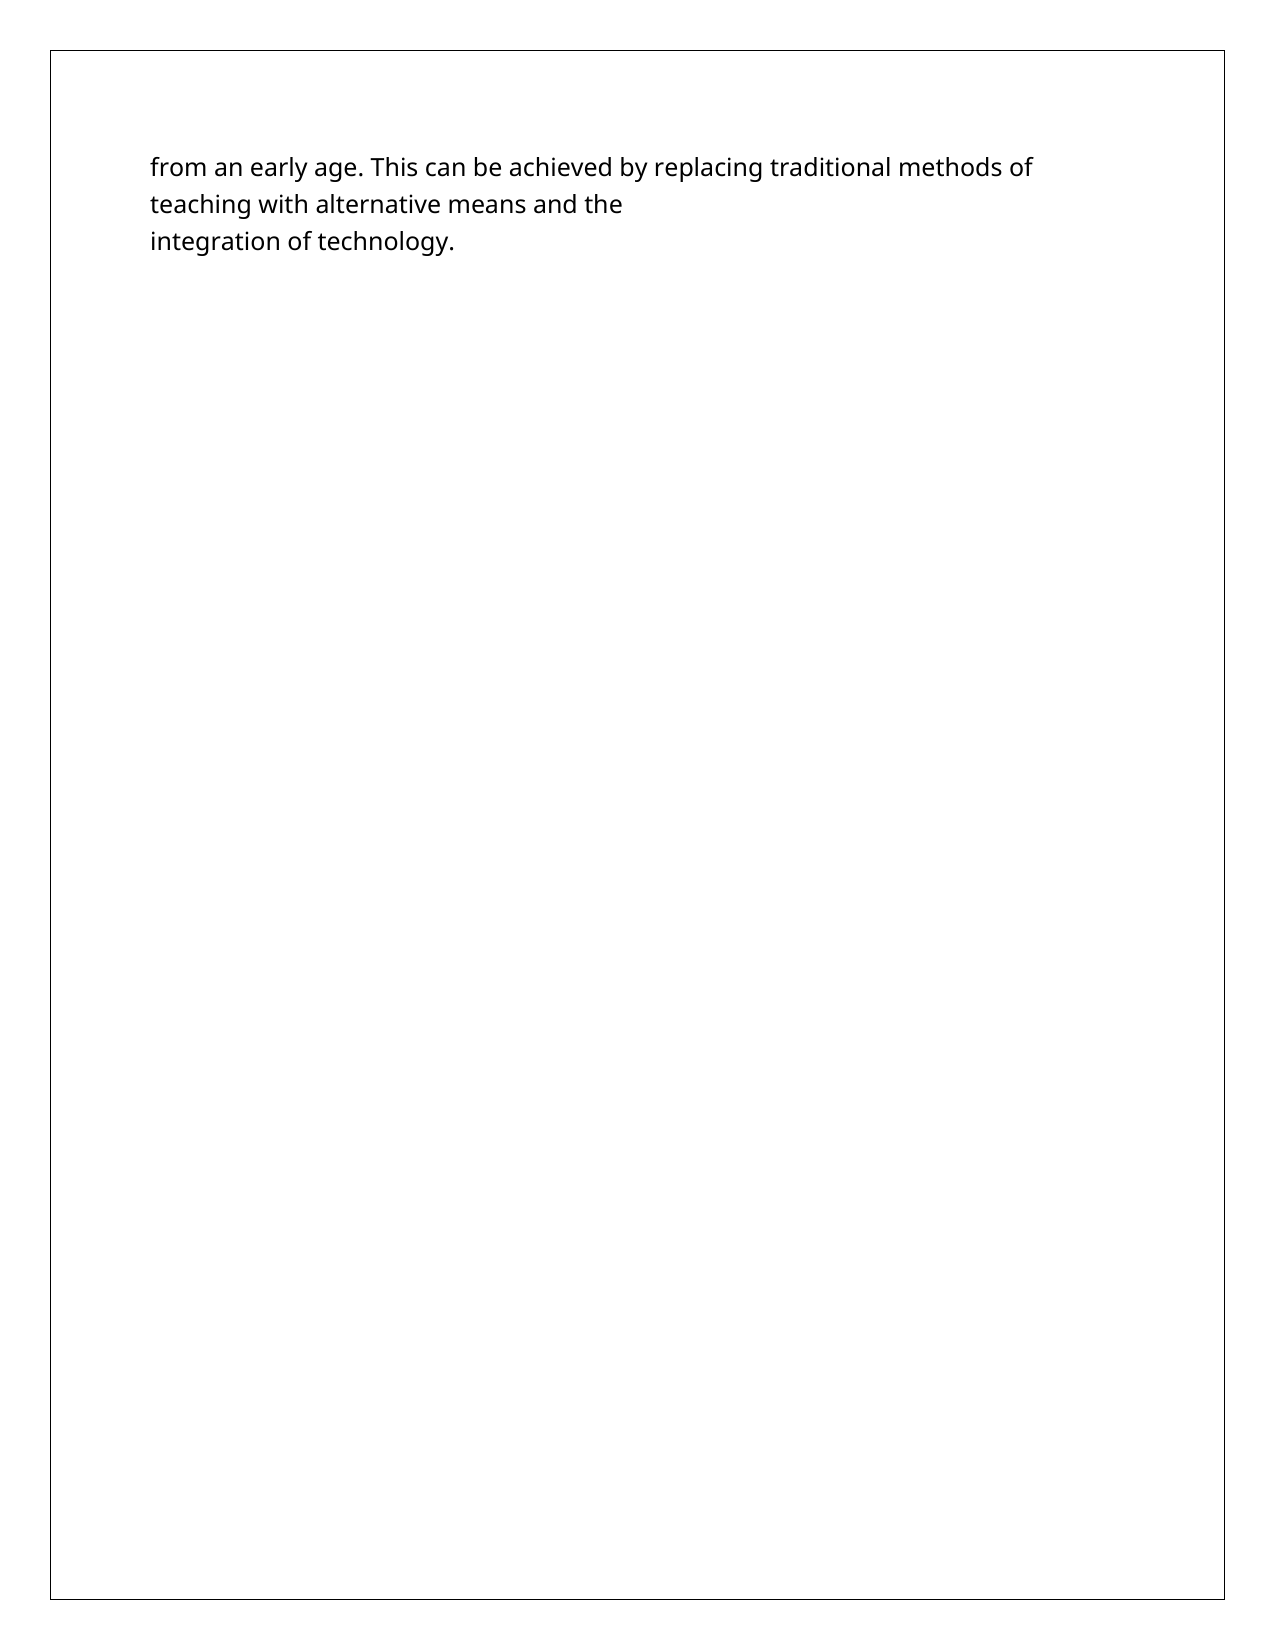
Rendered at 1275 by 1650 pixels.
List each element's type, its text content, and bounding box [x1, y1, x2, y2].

text integration of technology. [150, 223, 1125, 258]
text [150, 150, 1125, 221]
